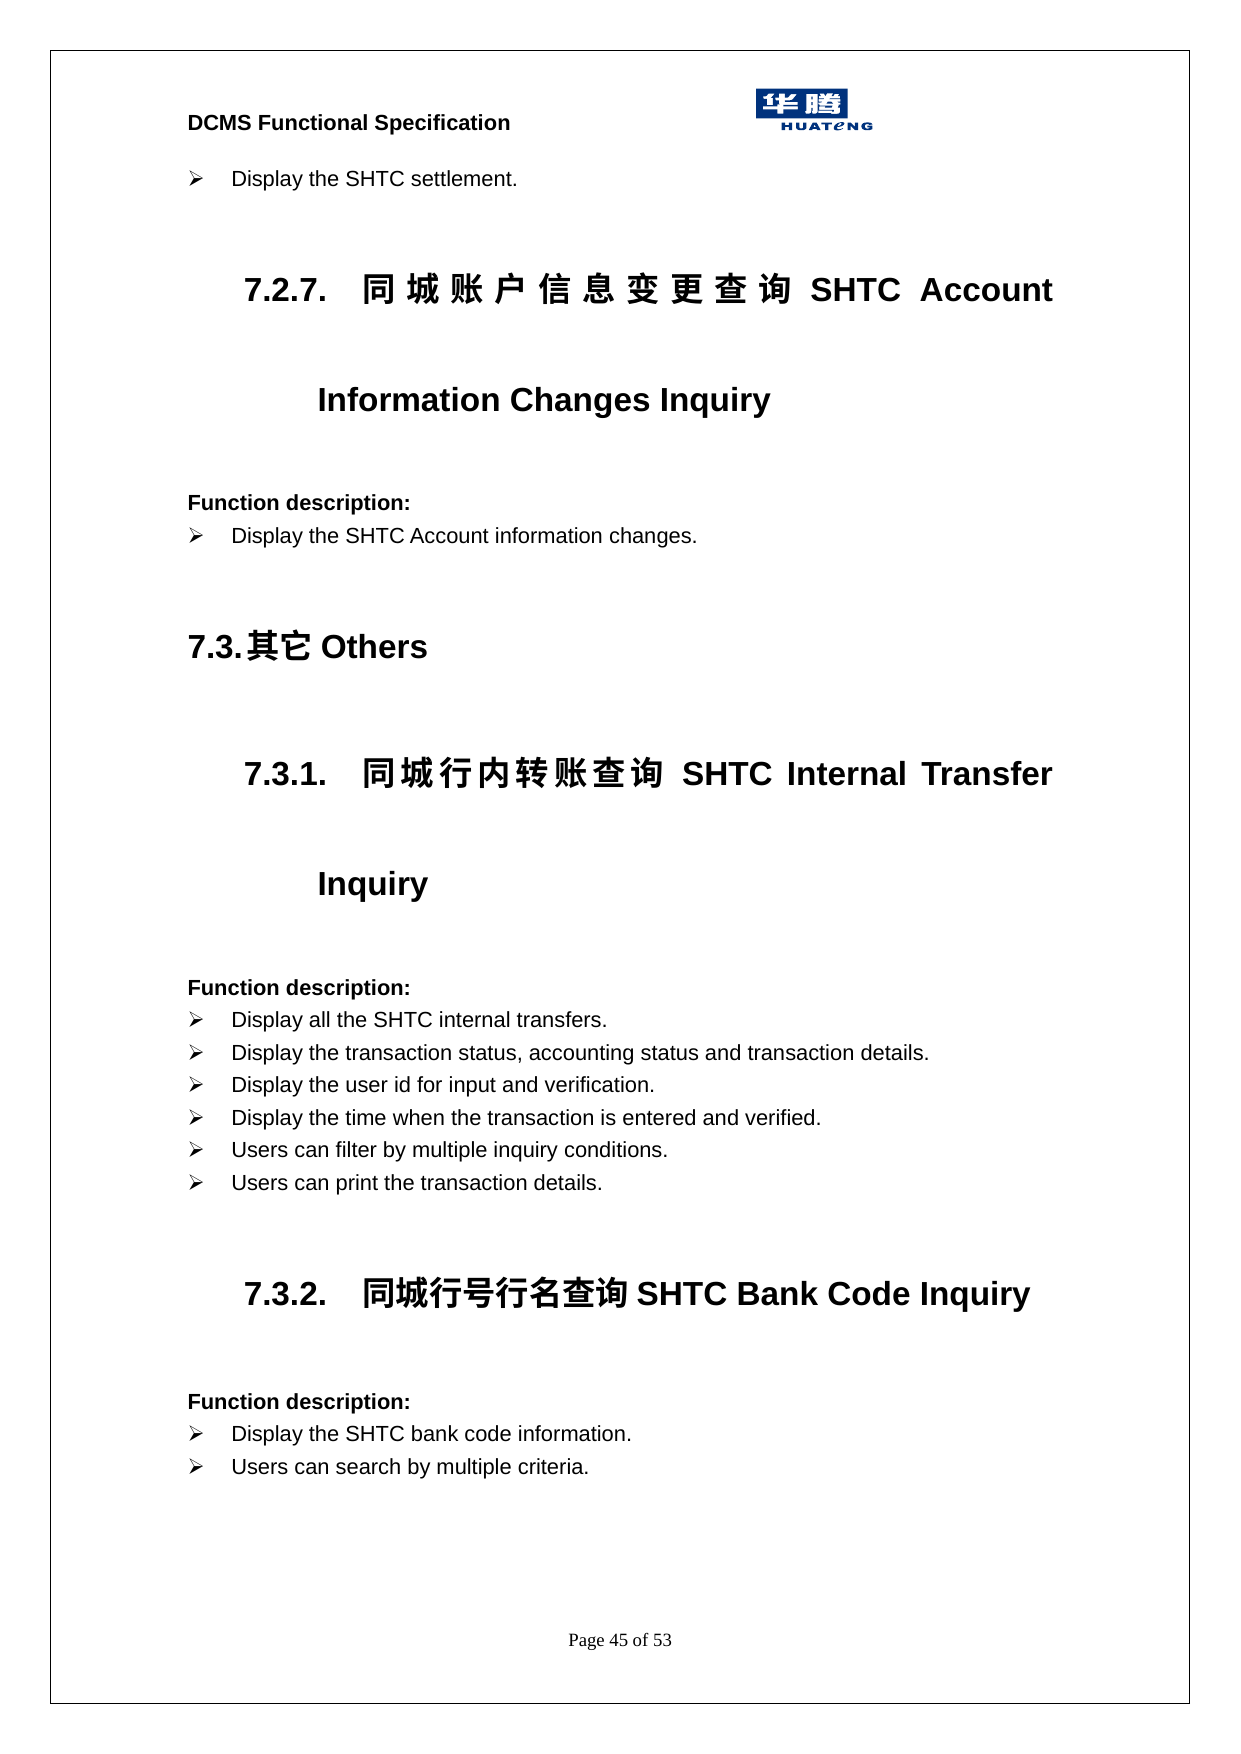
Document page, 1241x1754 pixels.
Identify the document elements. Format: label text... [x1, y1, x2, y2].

text Function description: [187, 487, 1053, 519]
list Users can search by multiple criteria. [187, 1450, 1053, 1483]
list Users can filter by multiple inquiry conditions. [187, 1133, 1053, 1166]
list Display all the SHTC internal transfers. [187, 1003, 1053, 1036]
list Display the user id for input and verification. [187, 1068, 1053, 1101]
list Users can print the transaction details. [187, 1166, 1053, 1198]
subtitle 同城行号行名查询 SHTC Bank Code Inquiry [243, 1258, 1053, 1323]
list Display the SHTC Account information changes. [187, 519, 1053, 552]
text Function description: [187, 971, 1053, 1003]
subtitle 同城账户信息变更查询SHTC Account Information Changes Inquiry [243, 254, 1053, 431]
subtitle 同城行内转账查询 SHTC Internal Transfer Inquiry [243, 738, 1053, 916]
list Display the transaction status, accounting status and transaction details. [187, 1036, 1053, 1068]
list Display the time when the transaction is entered and verified. [187, 1101, 1053, 1133]
subtitle 其它 Others [187, 611, 1053, 676]
list Display the SHTC settlement. [187, 162, 1053, 194]
text Function description: [187, 1385, 1053, 1418]
list Display the SHTC bank code information. [187, 1418, 1053, 1450]
